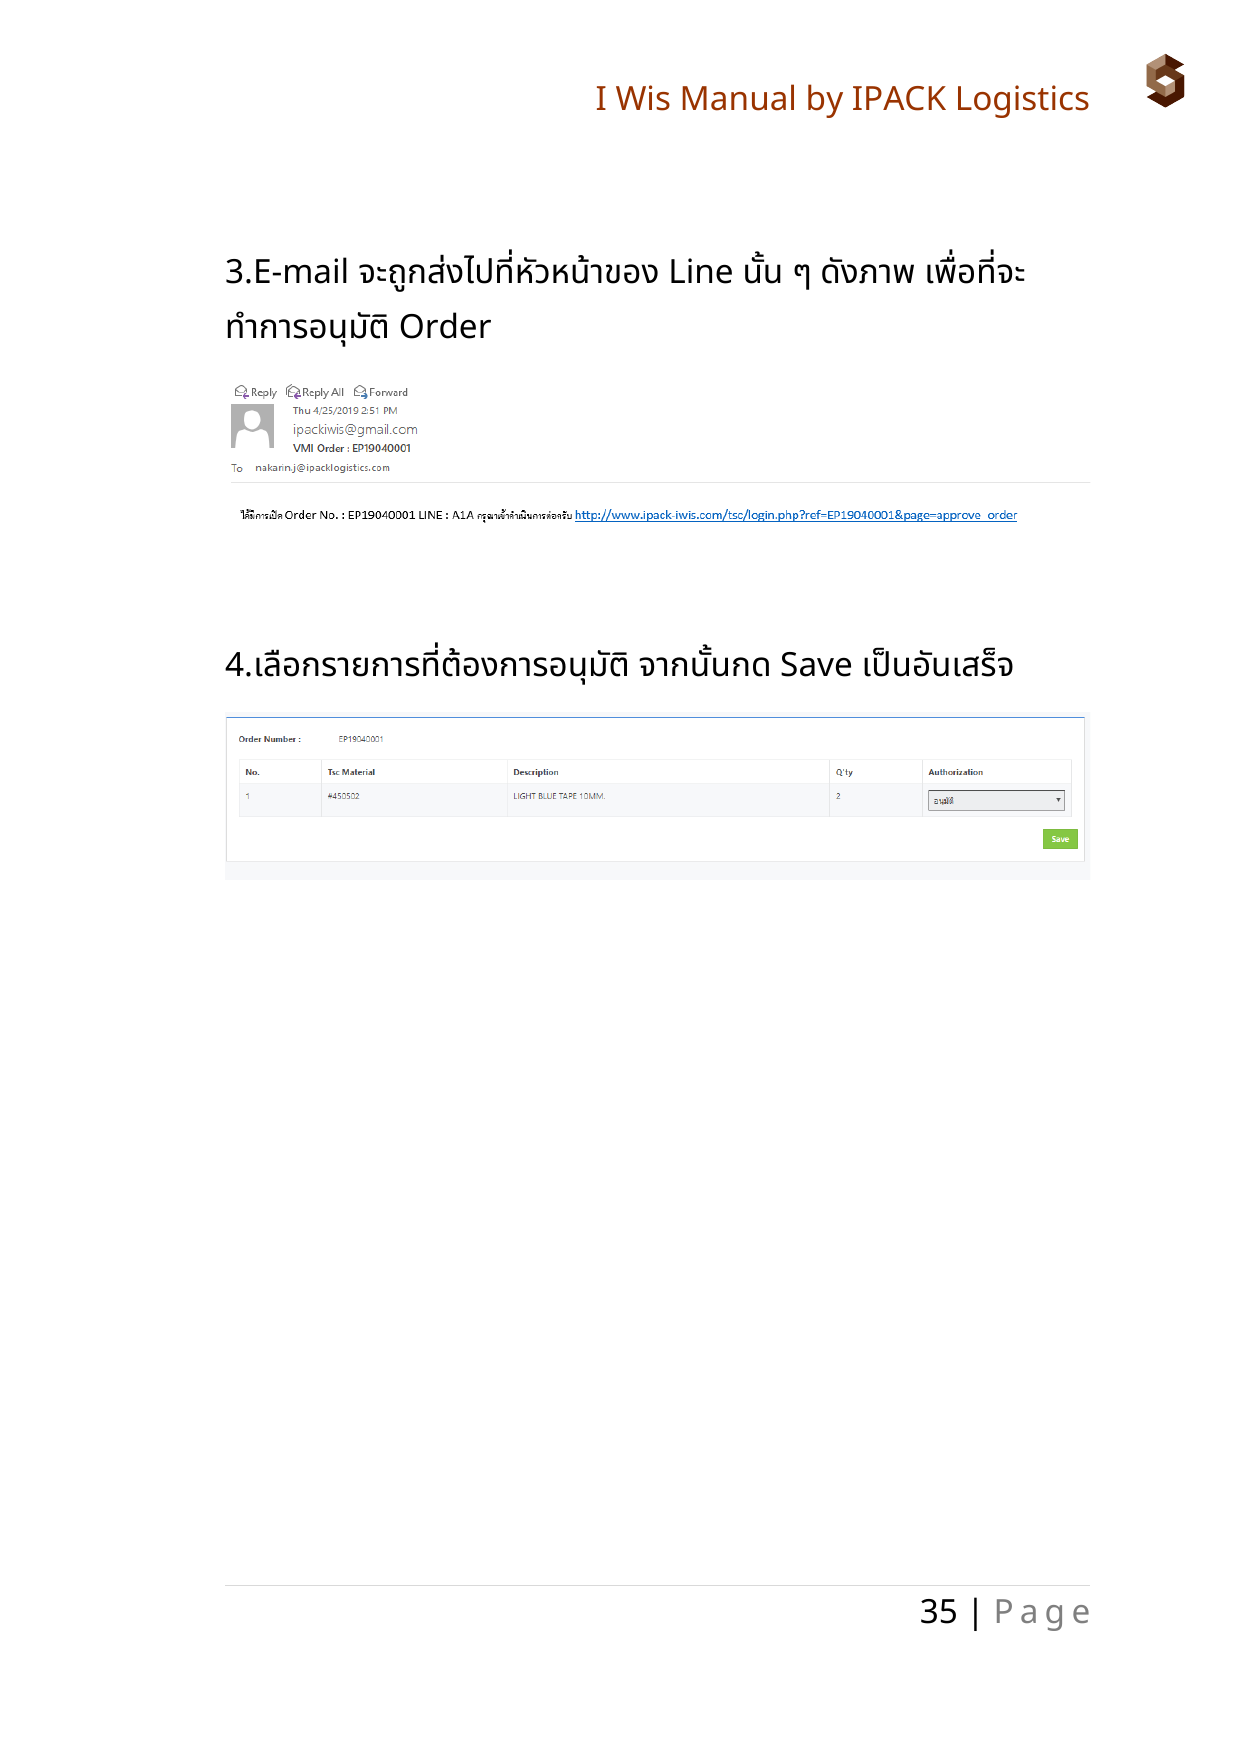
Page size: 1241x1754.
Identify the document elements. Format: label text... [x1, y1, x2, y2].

text 3.E-mail จะถูกส่งไปที่หัวหน้าของ Line นั้น ๆ ดังภาพ เพื่อที่จะทำการอนุมัติ Order [225, 150, 1090, 353]
picture [1141, 51, 1185, 108]
picture [225, 374, 1091, 621]
text 4.เลือกรายการที่ต้องการอนุมัติ จากนั้นกด Save เป็นอันเสร็จ [225, 641, 1090, 692]
picture [225, 712, 1091, 880]
